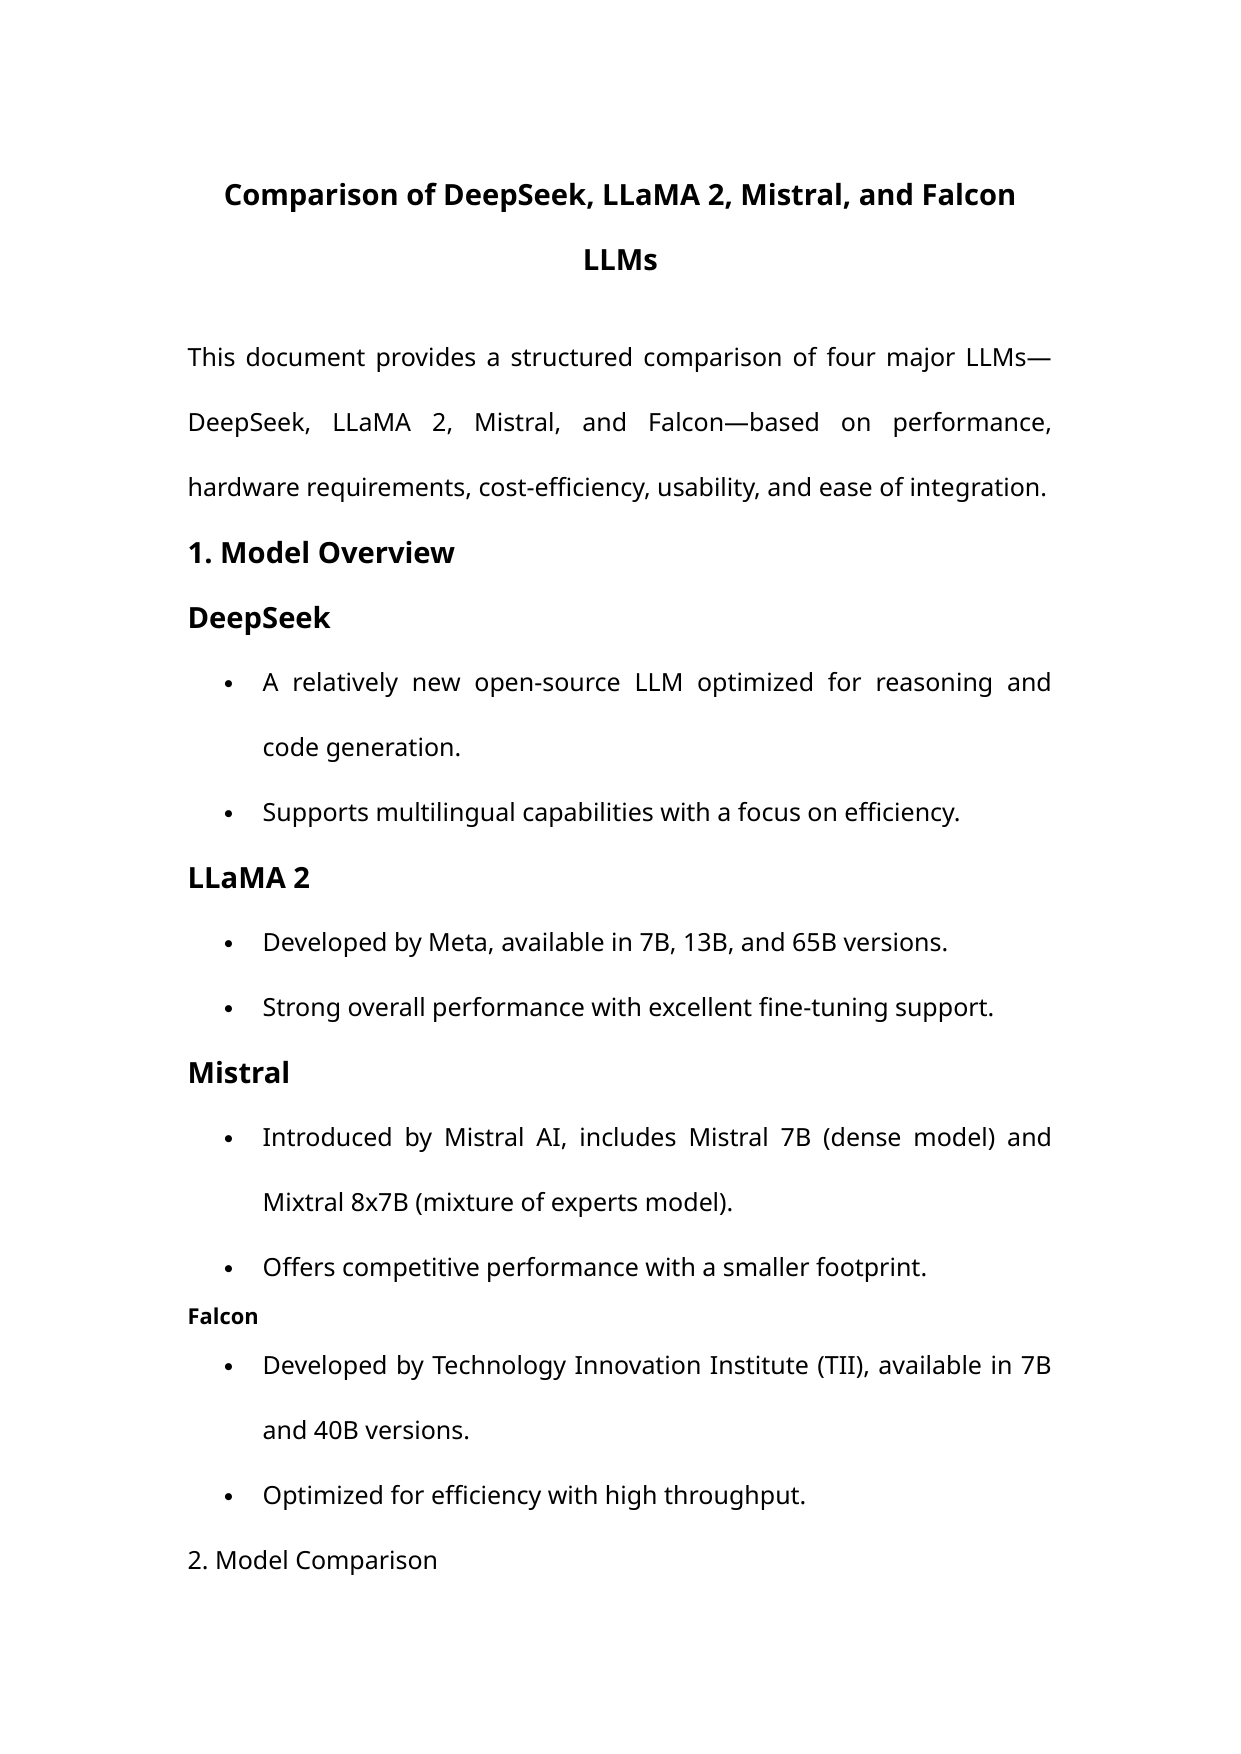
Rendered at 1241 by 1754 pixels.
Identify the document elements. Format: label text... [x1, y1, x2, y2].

list A relatively new open-source LLM optimized for reasoning and code generation. [225, 649, 1053, 779]
text DeepSeek [187, 584, 1053, 649]
list Optimized for efficiency with high throughput. [225, 1462, 1053, 1527]
text 2. Model Comparison [187, 1527, 1053, 1592]
list Developed by Technology Innovation Institute (TII), available in 7B and 40B versions. [225, 1332, 1053, 1462]
list Offers competitive performance with a smaller footprint. [225, 1234, 1053, 1299]
list Introduced by Mistral AI, includes Mistral 7B (dense model) and Mixtral 8x7B (mixture of experts model). [225, 1104, 1053, 1234]
list Developed by Meta, available in 7B, 13B, and 65B versions. [225, 909, 1053, 974]
text Comparison of DeepSeek, LLaMA 2, Mistral, and Falcon LLMs [187, 162, 1053, 292]
text Falcon [187, 1299, 1053, 1332]
text This document provides a structured comparison of four major LLMs—DeepSeek, LLaMA 2, Mistral, and Falcon—based on performance, hardware requirements, cost-efficiency, usability, and ease of integration. [187, 324, 1053, 519]
list Strong overall performance with excellent fine-tuning support. [225, 974, 1053, 1039]
list Supports multilingual capabilities with a focus on efficiency. [225, 779, 1053, 844]
text Mistral [187, 1039, 1053, 1104]
text LLaMA 2 [187, 844, 1053, 909]
text 1. Model Overview [187, 519, 1053, 584]
